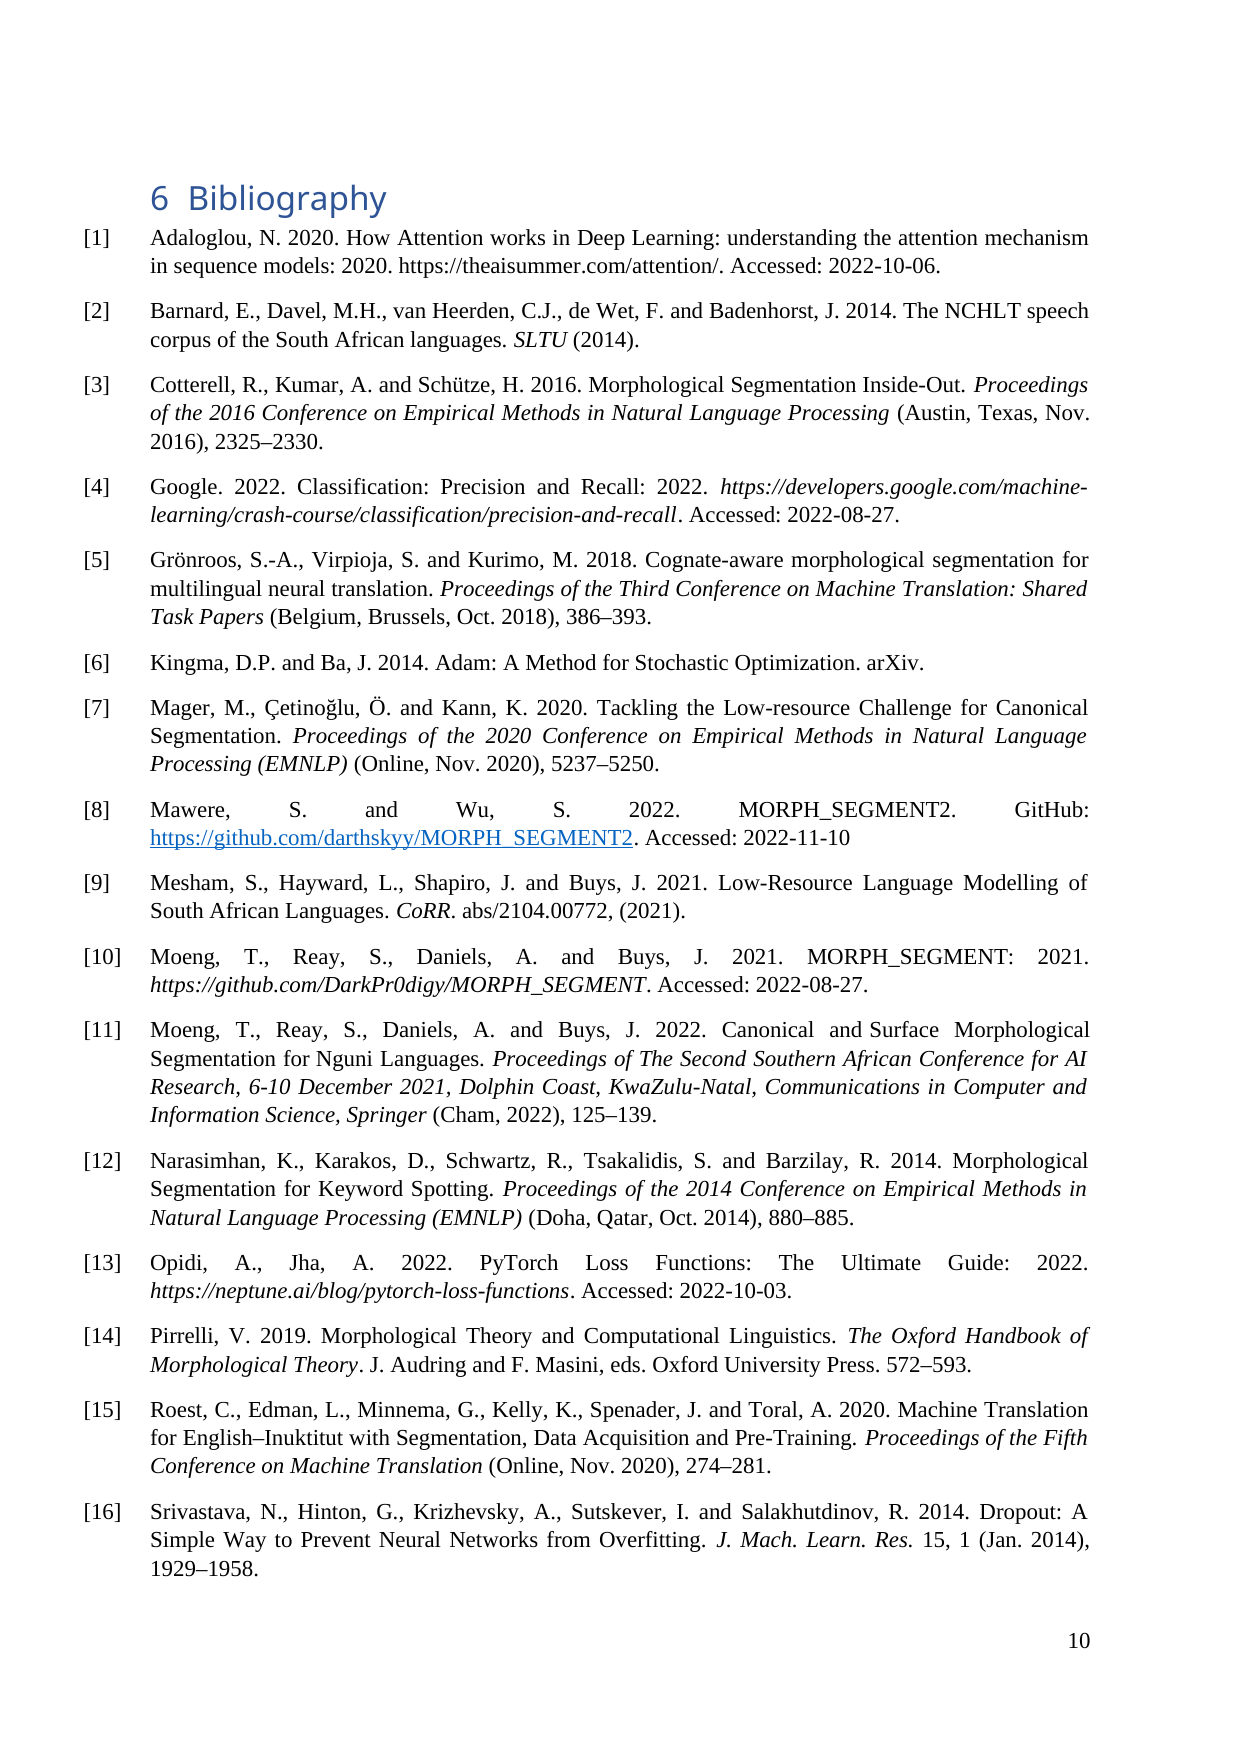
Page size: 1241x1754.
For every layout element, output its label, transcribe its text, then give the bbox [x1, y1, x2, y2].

subtitle Bibliography [150, 175, 1090, 220]
